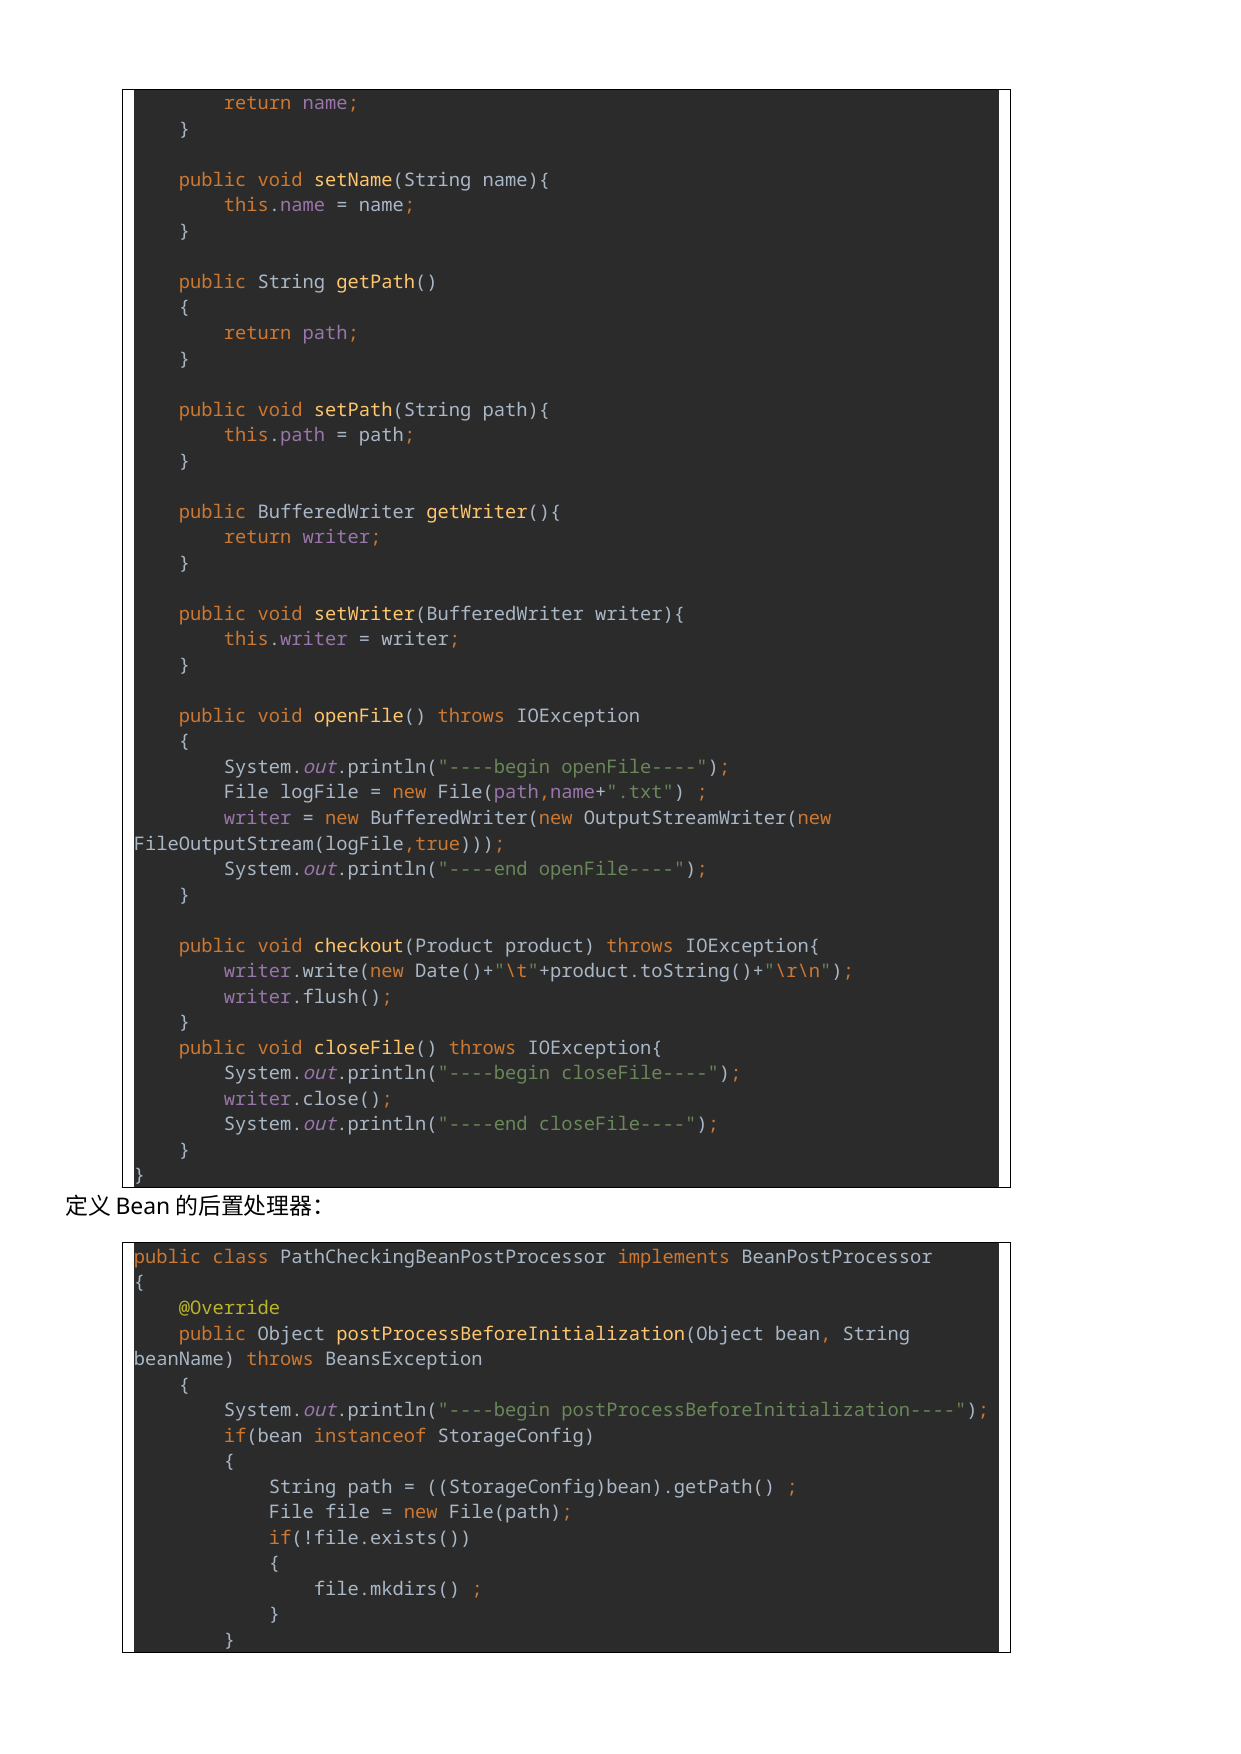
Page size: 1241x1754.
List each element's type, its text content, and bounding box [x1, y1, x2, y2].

text 定义Bean的后置处理器： [65, 1188, 1175, 1221]
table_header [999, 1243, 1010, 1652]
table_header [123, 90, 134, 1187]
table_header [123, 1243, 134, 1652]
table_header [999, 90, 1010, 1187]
